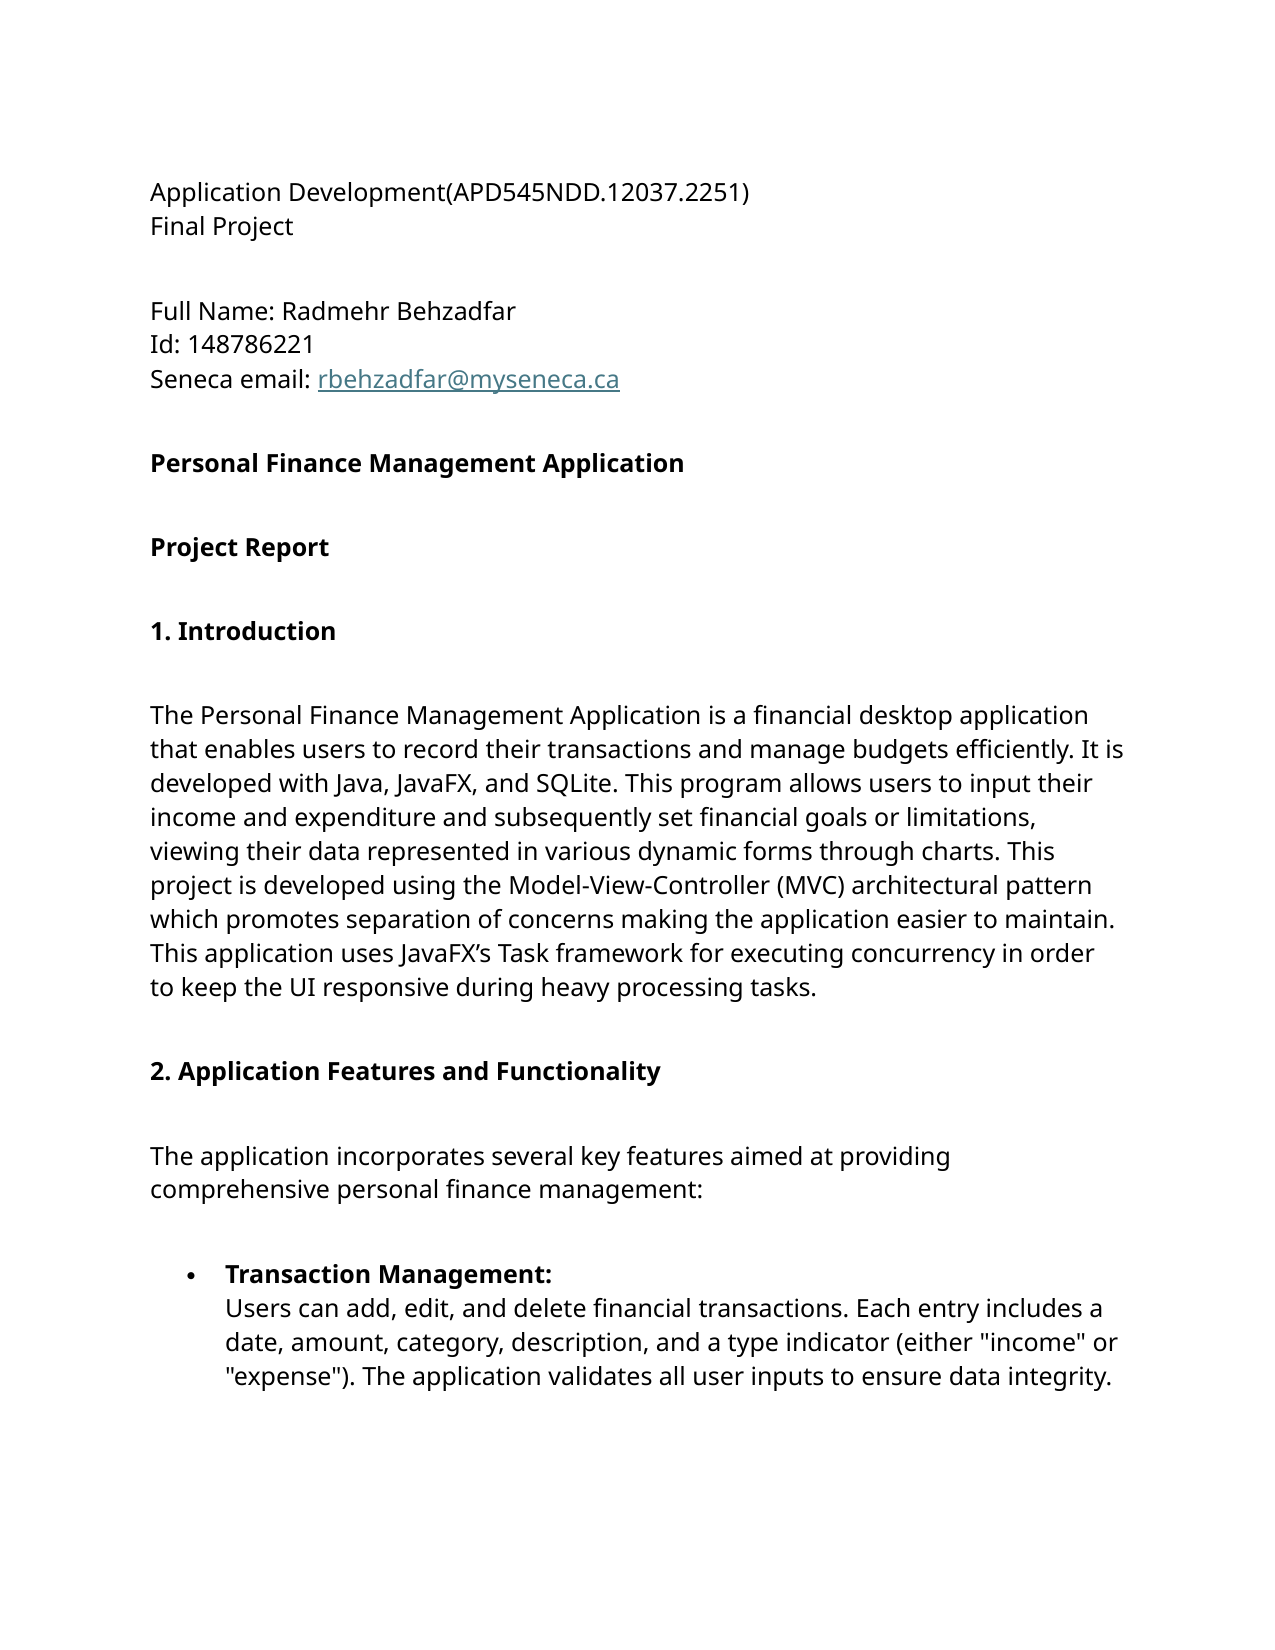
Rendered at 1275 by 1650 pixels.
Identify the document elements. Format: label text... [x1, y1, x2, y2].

text Full Name: Radmehr Behzadfar Id: 148786221 Seneca email: rbehzadfar@myseneca.ca [150, 293, 1125, 395]
text 1. Introduction [150, 613, 1125, 647]
text The Personal Finance Management Application is a financial desktop application that enables users to record their transactions and manage budgets efficiently. It is developed with Java, JavaFX, and SQLite. This program allows users to input their income and expenditure and subsequently set financial goals or limitations, viewing their data represented in various dynamic forms through charts. This project is developed using the Model-View-Controller (MVC) architectural pattern which promotes separation of concerns making the application easier to maintain. This application uses JavaFX’s Task framework for executing concurrency in order to keep the UI responsive during heavy processing tasks. [150, 697, 1125, 1004]
list Transaction Management: Users can add, edit, and delete financial transactions. Each entry includes a date, amount, category, description, and a type indicator (either "income" or "expense"). The application validates all user inputs to ensure data integrity. [187, 1256, 1125, 1392]
text Project Report [150, 529, 1125, 563]
text Application Development(APD545NDD.12037.2251) Final Project [150, 175, 1125, 243]
text 2. Application Features and Functionality [150, 1054, 1125, 1088]
text Personal Finance Management Application [150, 445, 1125, 479]
text The application incorporates several key features aimed at providing comprehensive personal finance management: [150, 1138, 1125, 1206]
